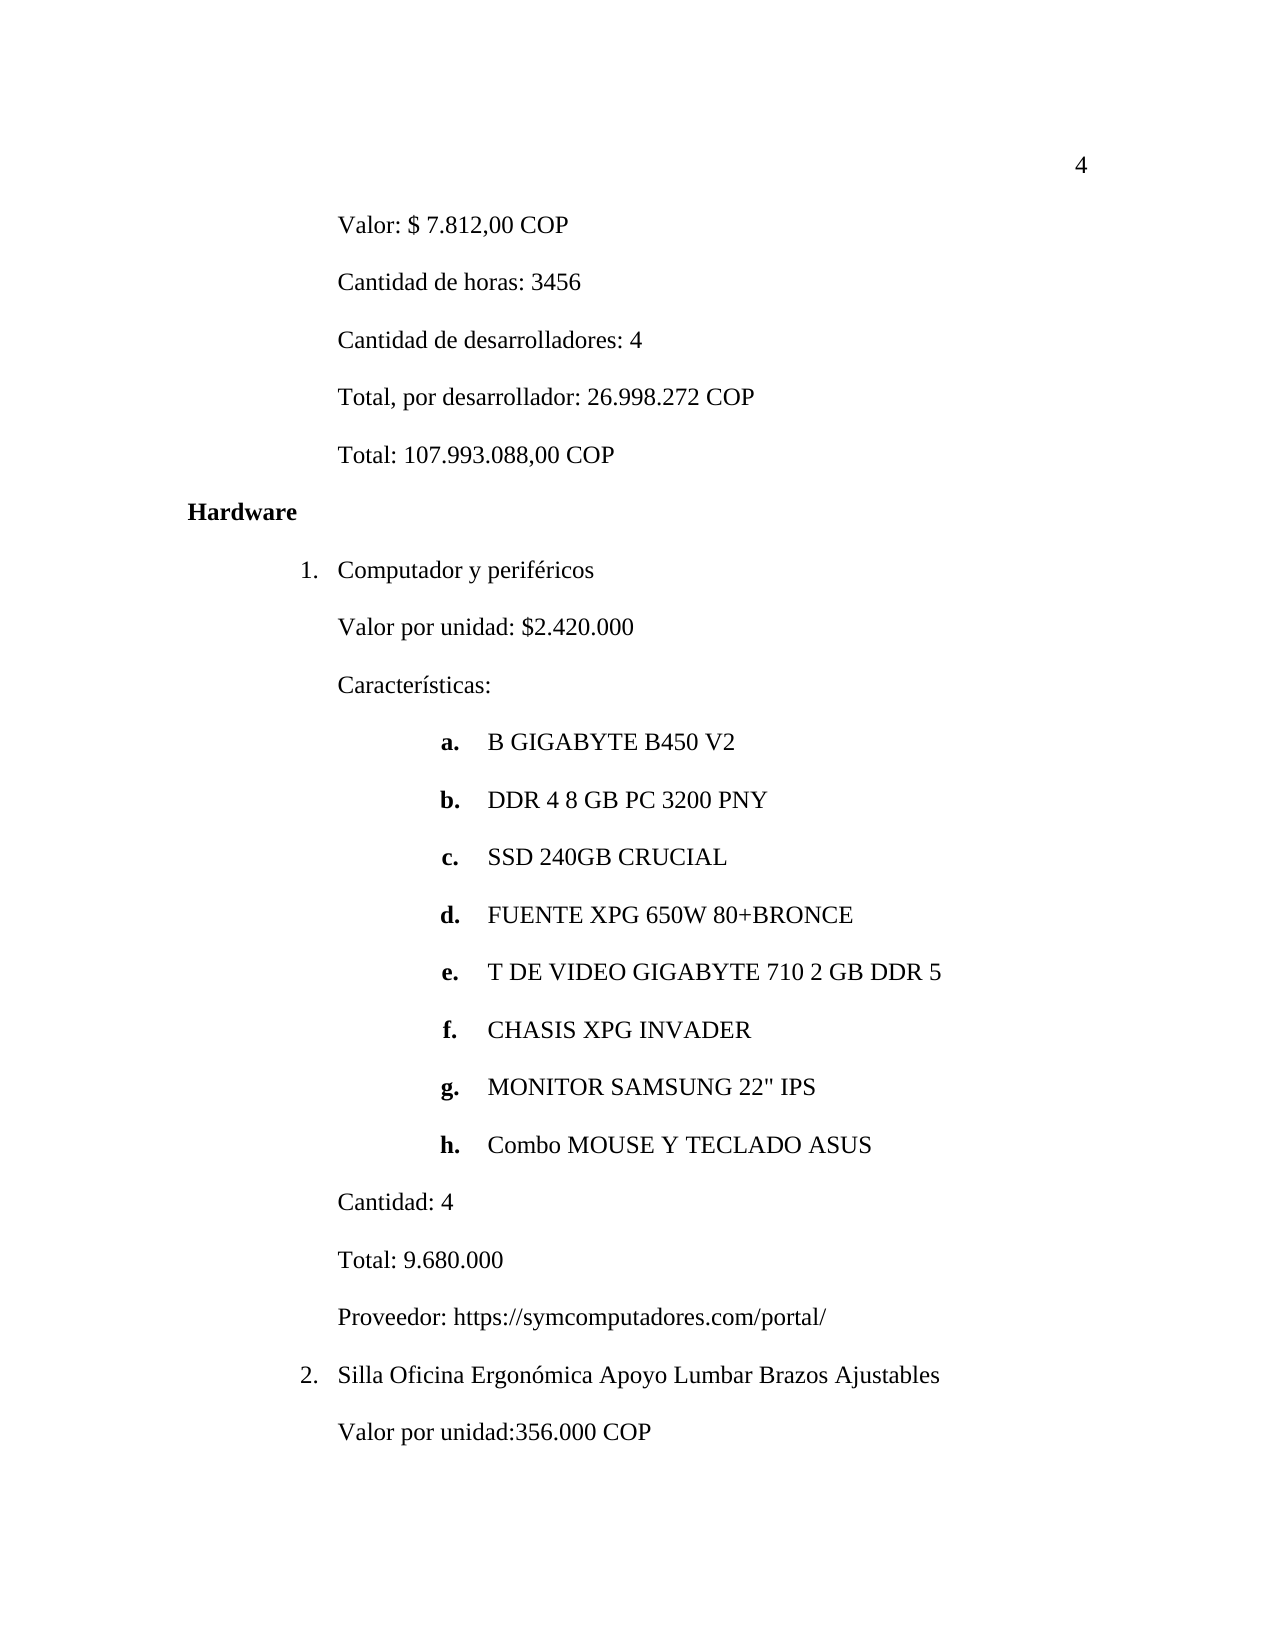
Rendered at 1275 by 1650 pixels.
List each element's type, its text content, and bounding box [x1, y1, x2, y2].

list Computador y periféricos [300, 555, 1087, 584]
list Cantidad de desarrolladores: 4 [337, 325, 1087, 354]
text Cantidad: 4 [337, 1187, 1087, 1216]
list Silla Oficina Ergonómica Apoyo Lumbar Brazos Ajustables [300, 1360, 1087, 1389]
list MONITOR SAMSUNG 22" IPS [450, 1072, 1087, 1101]
list Combo MOUSE Y TECLADO ASUS [450, 1130, 1087, 1159]
text Total: 9.680.000 [337, 1245, 1087, 1274]
list B GIGABYTE B450 V2 [450, 727, 1087, 756]
list CHASIS XPG INVADER [450, 1015, 1087, 1044]
list Valor: $ 7.812,00 COP [337, 210, 1087, 239]
list Valor por unidad: $2.420.000 [337, 612, 1087, 641]
list T DE VIDEO GIGABYTE 710 2 GB DDR 5 [450, 957, 1087, 986]
list Total: 107.993.088,00 COP [337, 440, 1087, 469]
list DDR 4 8 GB PC 3200 PNY [450, 785, 1087, 814]
list Valor por unidad:356.000 COP [337, 1417, 1087, 1446]
list SSD 240GB CRUCIAL [450, 842, 1087, 871]
subtitle Hardware [187, 497, 1087, 526]
list FUENTE XPG 650W 80+BRONCE [450, 900, 1087, 929]
list Características: [337, 670, 1087, 699]
list Total, por desarrollador: 26.998.272 COP [337, 382, 1087, 411]
list Cantidad de horas: 3456 [337, 267, 1087, 296]
text Proveedor: https://symcomputadores.com/portal/ [337, 1302, 1087, 1331]
